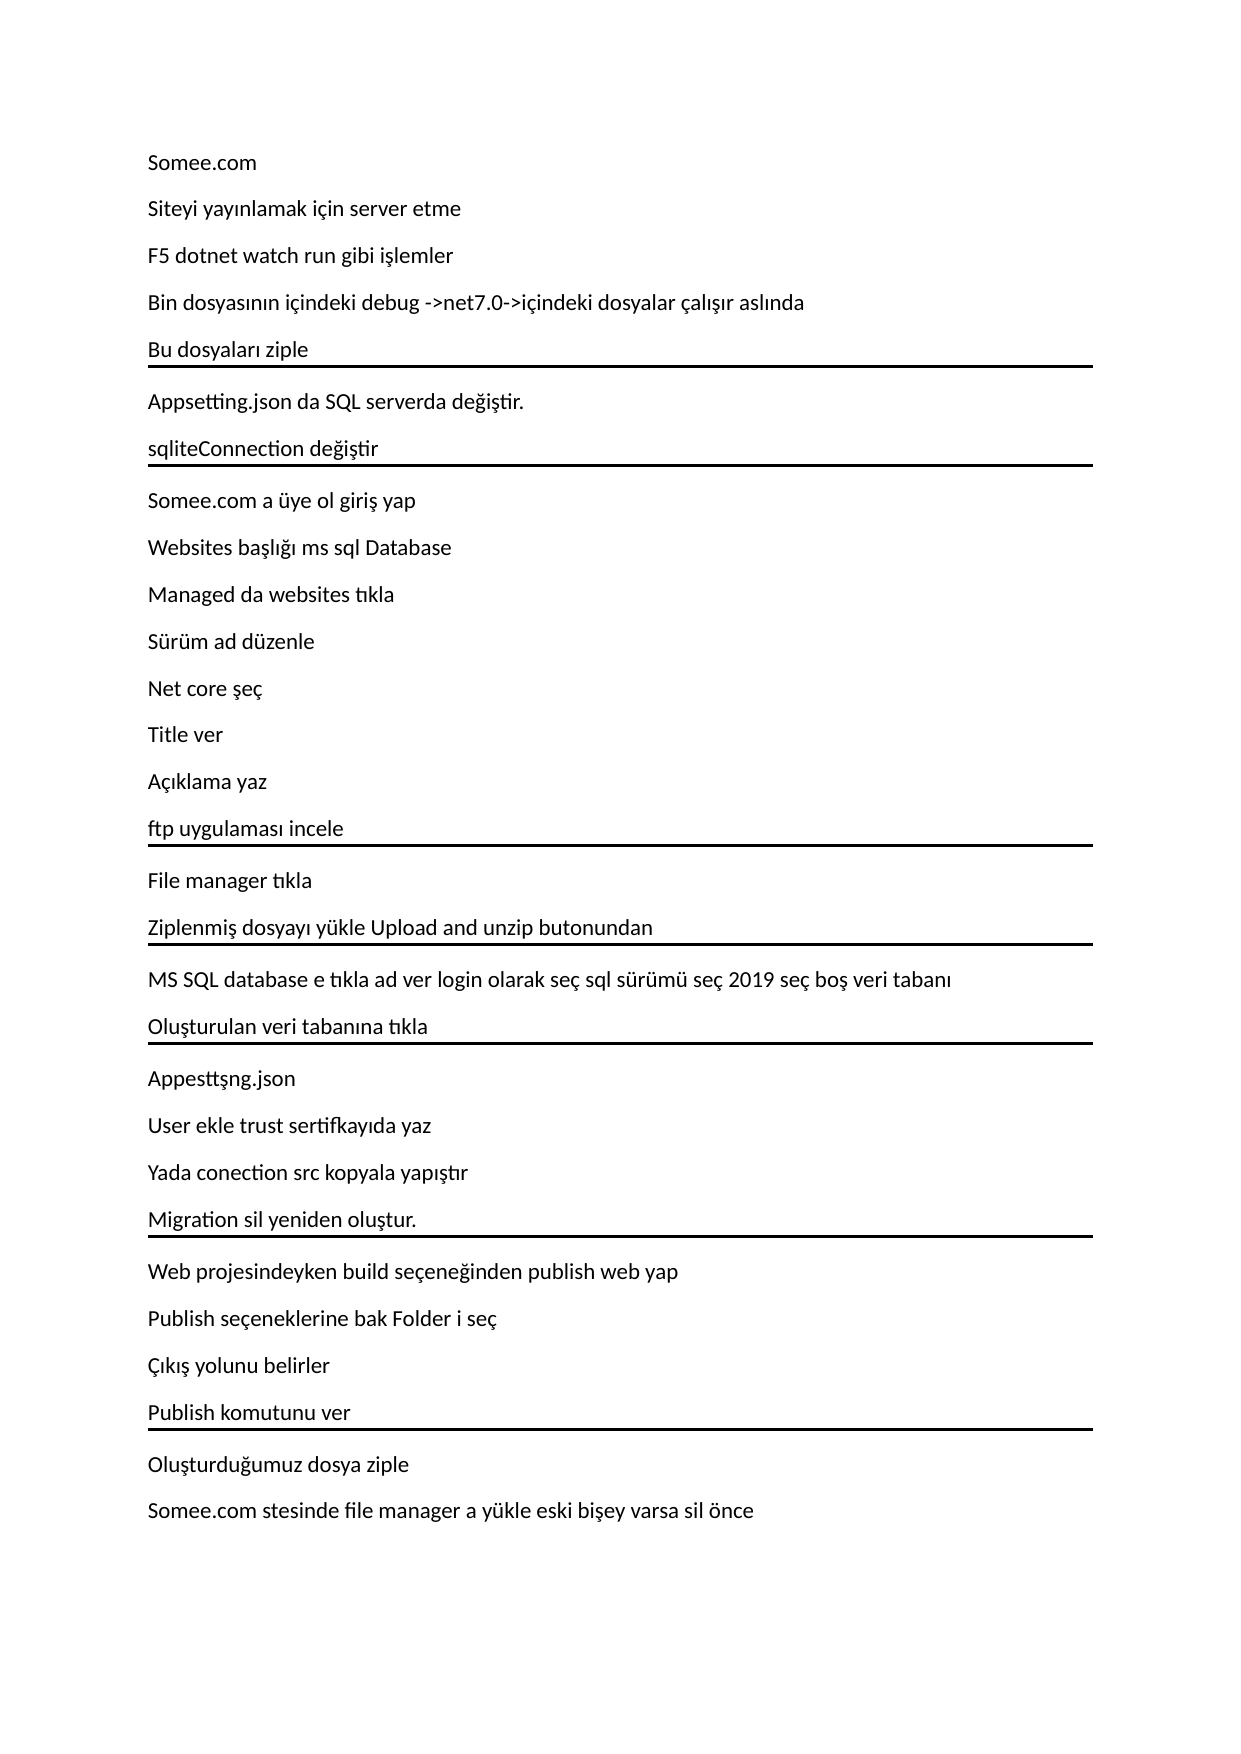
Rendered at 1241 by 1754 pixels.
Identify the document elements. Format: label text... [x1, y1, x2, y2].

text Appsetting.json da SQL serverda değiştir. [148, 387, 1093, 415]
text Ziplenmiş dosyayı yükle Upload and unzip butonundan [148, 913, 1093, 943]
text Appesttşng.json [148, 1064, 1093, 1092]
text Çıkış yolunu belirler [148, 1351, 1093, 1379]
text Sürüm ad düzenle [148, 627, 1093, 655]
text F5 dotnet watch run gibi işlemler [148, 241, 1093, 269]
text User ekle trust sertifkayıda yaz [148, 1111, 1093, 1139]
text sqliteConnection değiştir [148, 434, 1093, 464]
text Publish seçeneklerine bak Folder i seç [148, 1304, 1093, 1332]
text Title ver [148, 721, 1093, 748]
text Publish komutunu ver [148, 1398, 1093, 1428]
text Açıklama yaz [148, 767, 1093, 795]
text Somee.com a üye ol giriş yap [148, 486, 1093, 514]
text Bin dosyasının içindeki debug ->net7.0->içindeki dosyalar çalışır aslında [148, 288, 1093, 316]
text Oluşturduğumuz dosya ziple [148, 1450, 1093, 1478]
text Websites başlığı ms sql Database [148, 533, 1093, 561]
text Web projesindeyken build seçeneğinden publish web yap [148, 1257, 1093, 1285]
text Yada conection src kopyala yapıştır [148, 1158, 1093, 1186]
text Oluşturulan veri tabanına tıkla [148, 1012, 1093, 1042]
text File manager tıkla [148, 866, 1093, 894]
text Net core şeç [148, 674, 1093, 702]
text Managed da websites tıkla [148, 580, 1093, 608]
text Somee.com stesinde file manager a yükle eski bişey varsa sil önce [148, 1497, 1093, 1524]
text Bu dosyaları ziple [148, 335, 1093, 365]
text MS SQL database e tıkla ad ver login olarak seç sql sürümü seç 2019 seç boş veri tabanı [148, 965, 1093, 993]
text ftp uygulaması incele [148, 814, 1093, 844]
text Somee.com [148, 148, 1093, 176]
text Siteyi yayınlamak için server etme [148, 194, 1093, 222]
text Migration sil yeniden oluştur. [148, 1205, 1093, 1235]
